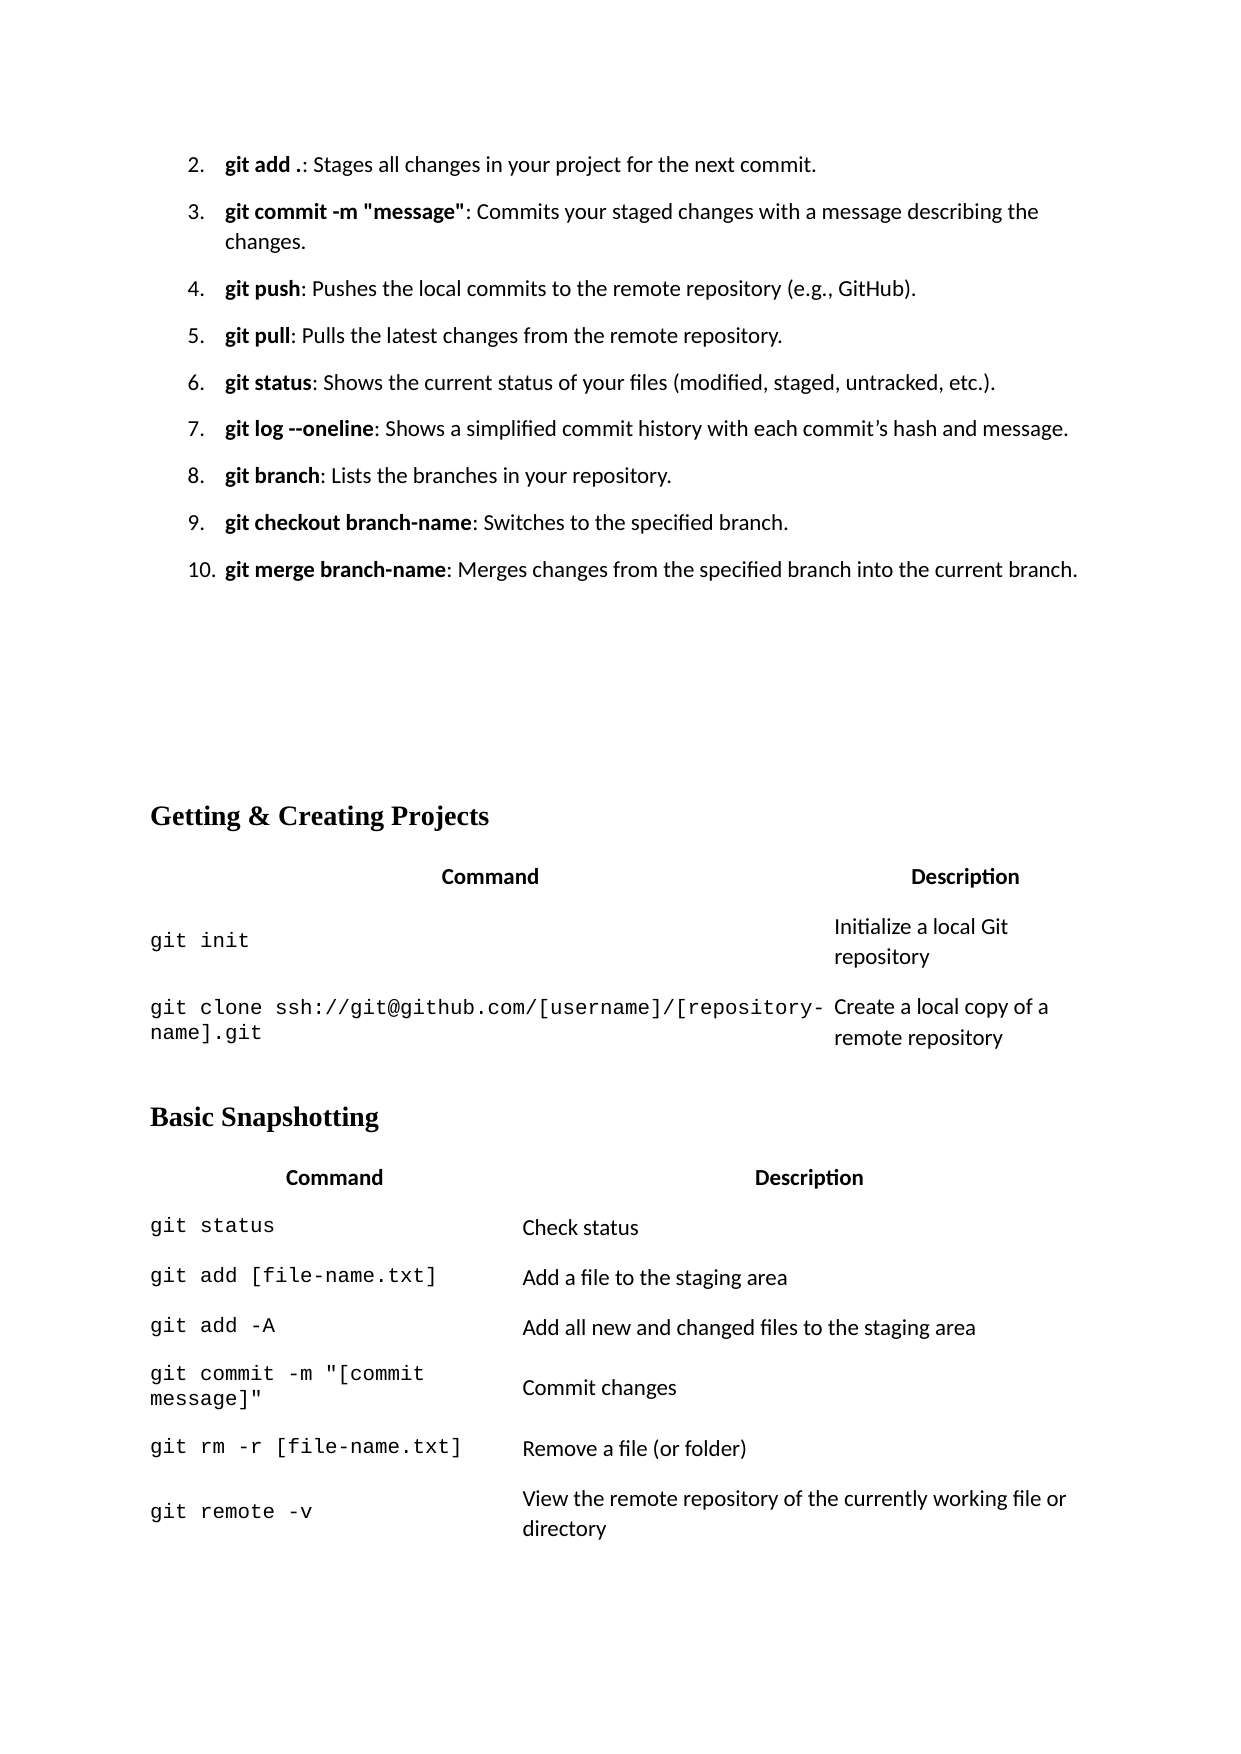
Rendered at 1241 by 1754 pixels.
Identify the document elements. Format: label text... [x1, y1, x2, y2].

table_cell Check status [521, 1212, 1098, 1261]
table_header Description [833, 861, 1098, 911]
list git merge branch-name: Merges changes from the specified branch into the current branch. [187, 555, 1090, 583]
table_cell git clone ssh://git@github.com/[username]/[repository-name].git [149, 991, 832, 1071]
table_cell git remote -v [149, 1482, 521, 1562]
table_cell Add all new and changed files to the staging area [521, 1311, 1098, 1361]
list git add .: Stages all changes in your project for the next commit. [187, 150, 1090, 178]
list git pull: Pulls the latest changes from the remote repository. [187, 321, 1090, 349]
table_cell git rm -r [file-name.txt] [149, 1432, 521, 1482]
subtitle Getting & Creating Projects [150, 799, 1090, 832]
table_cell git add [file-name.txt] [149, 1261, 521, 1311]
table_cell Remove a file (or folder) [521, 1432, 1098, 1482]
table_cell View the remote repository of the currently working file or directory [521, 1482, 1098, 1562]
list git status: Shows the current status of your files (modified, staged, untracked, etc.). [187, 368, 1090, 396]
table_cell Create a local copy of a remote repository [833, 991, 1098, 1071]
table_cell git init [149, 911, 832, 991]
table_header Description [521, 1162, 1098, 1212]
table_cell git status [149, 1212, 521, 1261]
list git push: Pushes the local commits to the remote repository (e.g., GitHub). [187, 274, 1090, 302]
list git branch: Lists the branches in your repository. [187, 461, 1090, 489]
table_header Command [149, 861, 832, 911]
table_cell Commit changes [521, 1361, 1098, 1432]
list git checkout branch-name: Switches to the specified branch. [187, 508, 1090, 536]
table_cell Initialize a local Git repository [833, 911, 1098, 991]
list git log --oneline: Shows a simplified commit history with each commit’s hash and message. [187, 414, 1090, 443]
table_cell Add a file to the staging area [521, 1261, 1098, 1311]
table_cell git add -A [149, 1311, 521, 1361]
subtitle Basic Snapshotting [150, 1100, 1090, 1132]
table_header Command [149, 1162, 521, 1212]
table_cell git commit -m "[commit message]" [149, 1361, 521, 1432]
list git commit -m "message": Commits your staged changes with a message describing the changes. [187, 197, 1090, 255]
